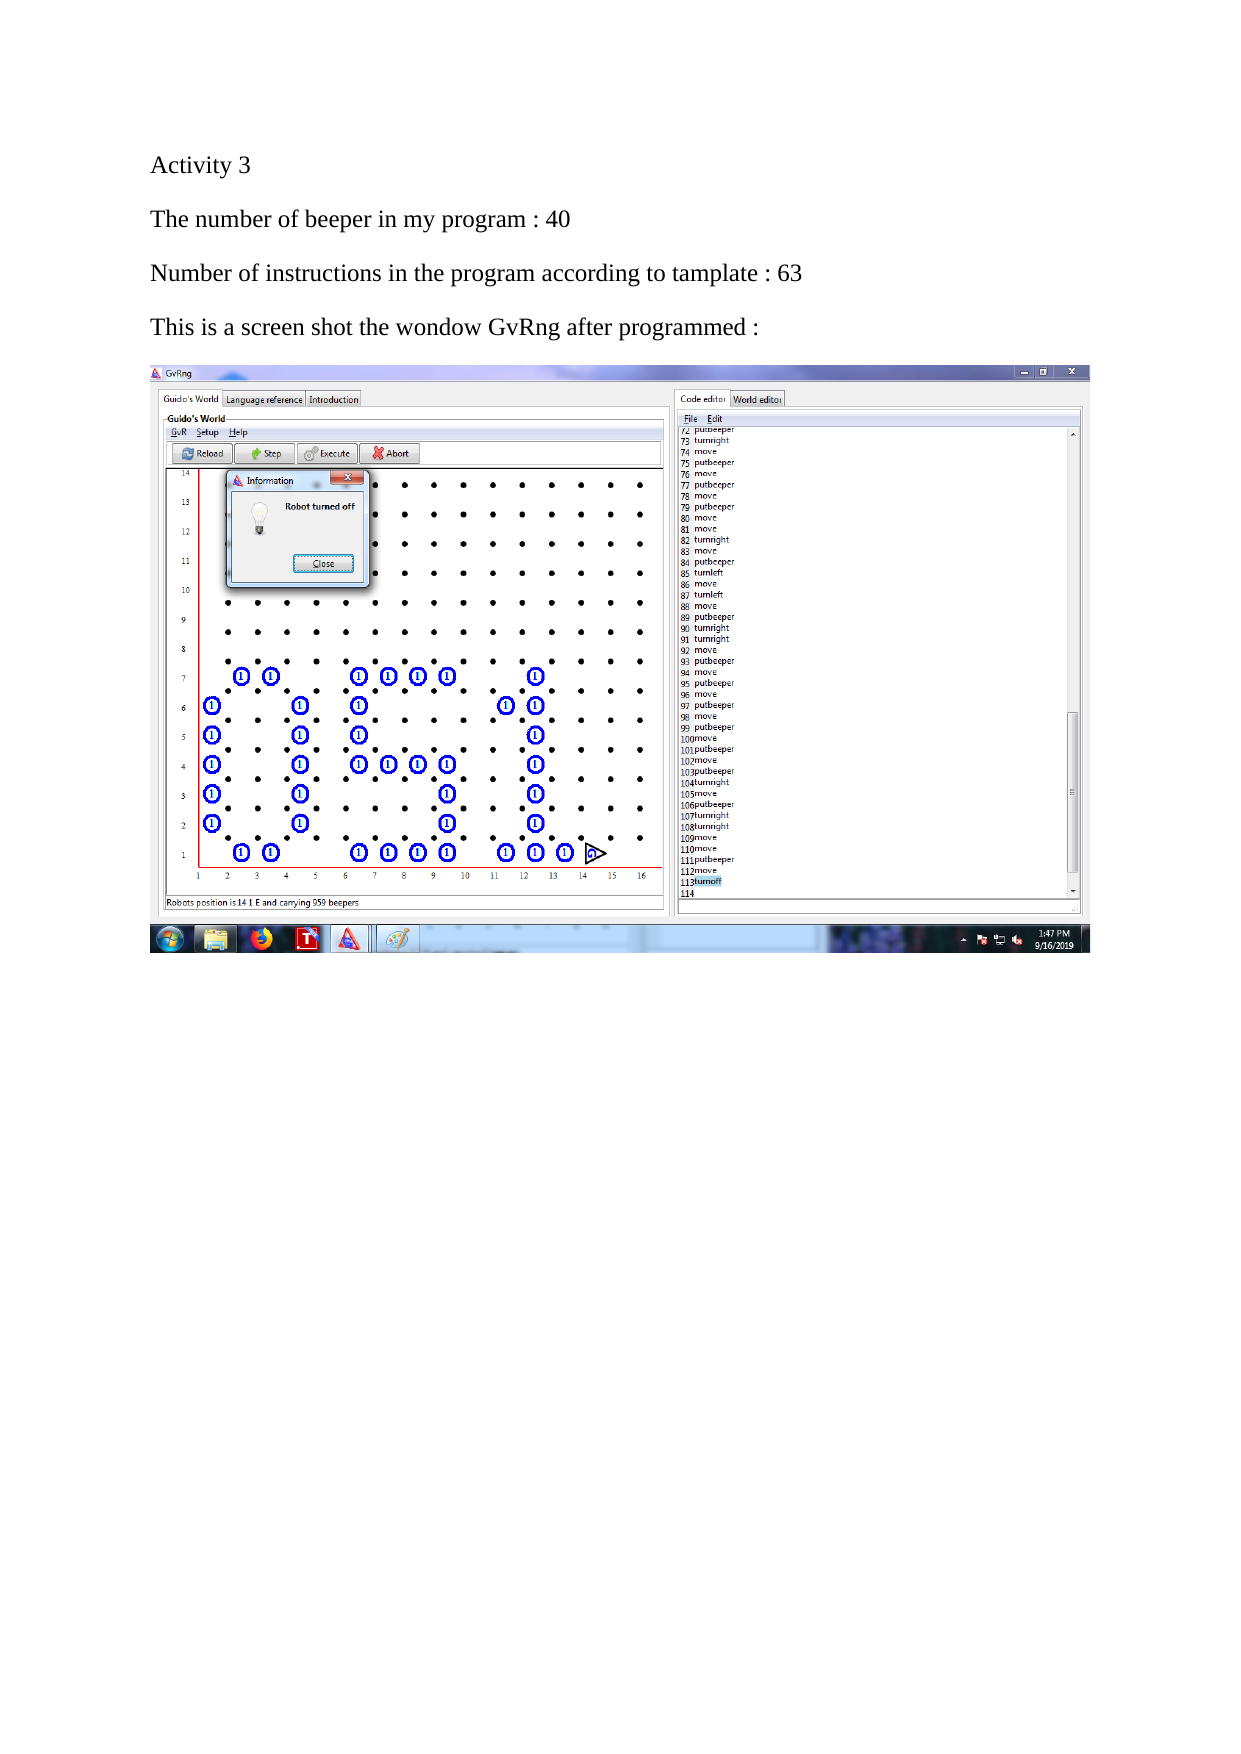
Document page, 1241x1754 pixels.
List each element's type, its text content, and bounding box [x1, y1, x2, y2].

text Number of instructions in the program according to tamplate : 63 [150, 258, 1090, 286]
text The number of beeper in my program : 40 [150, 204, 1090, 233]
text This is a screen shot the wondow GvRng after programmed : [150, 312, 1090, 340]
text Activity 3 [150, 150, 1090, 179]
picture [150, 365, 1091, 953]
